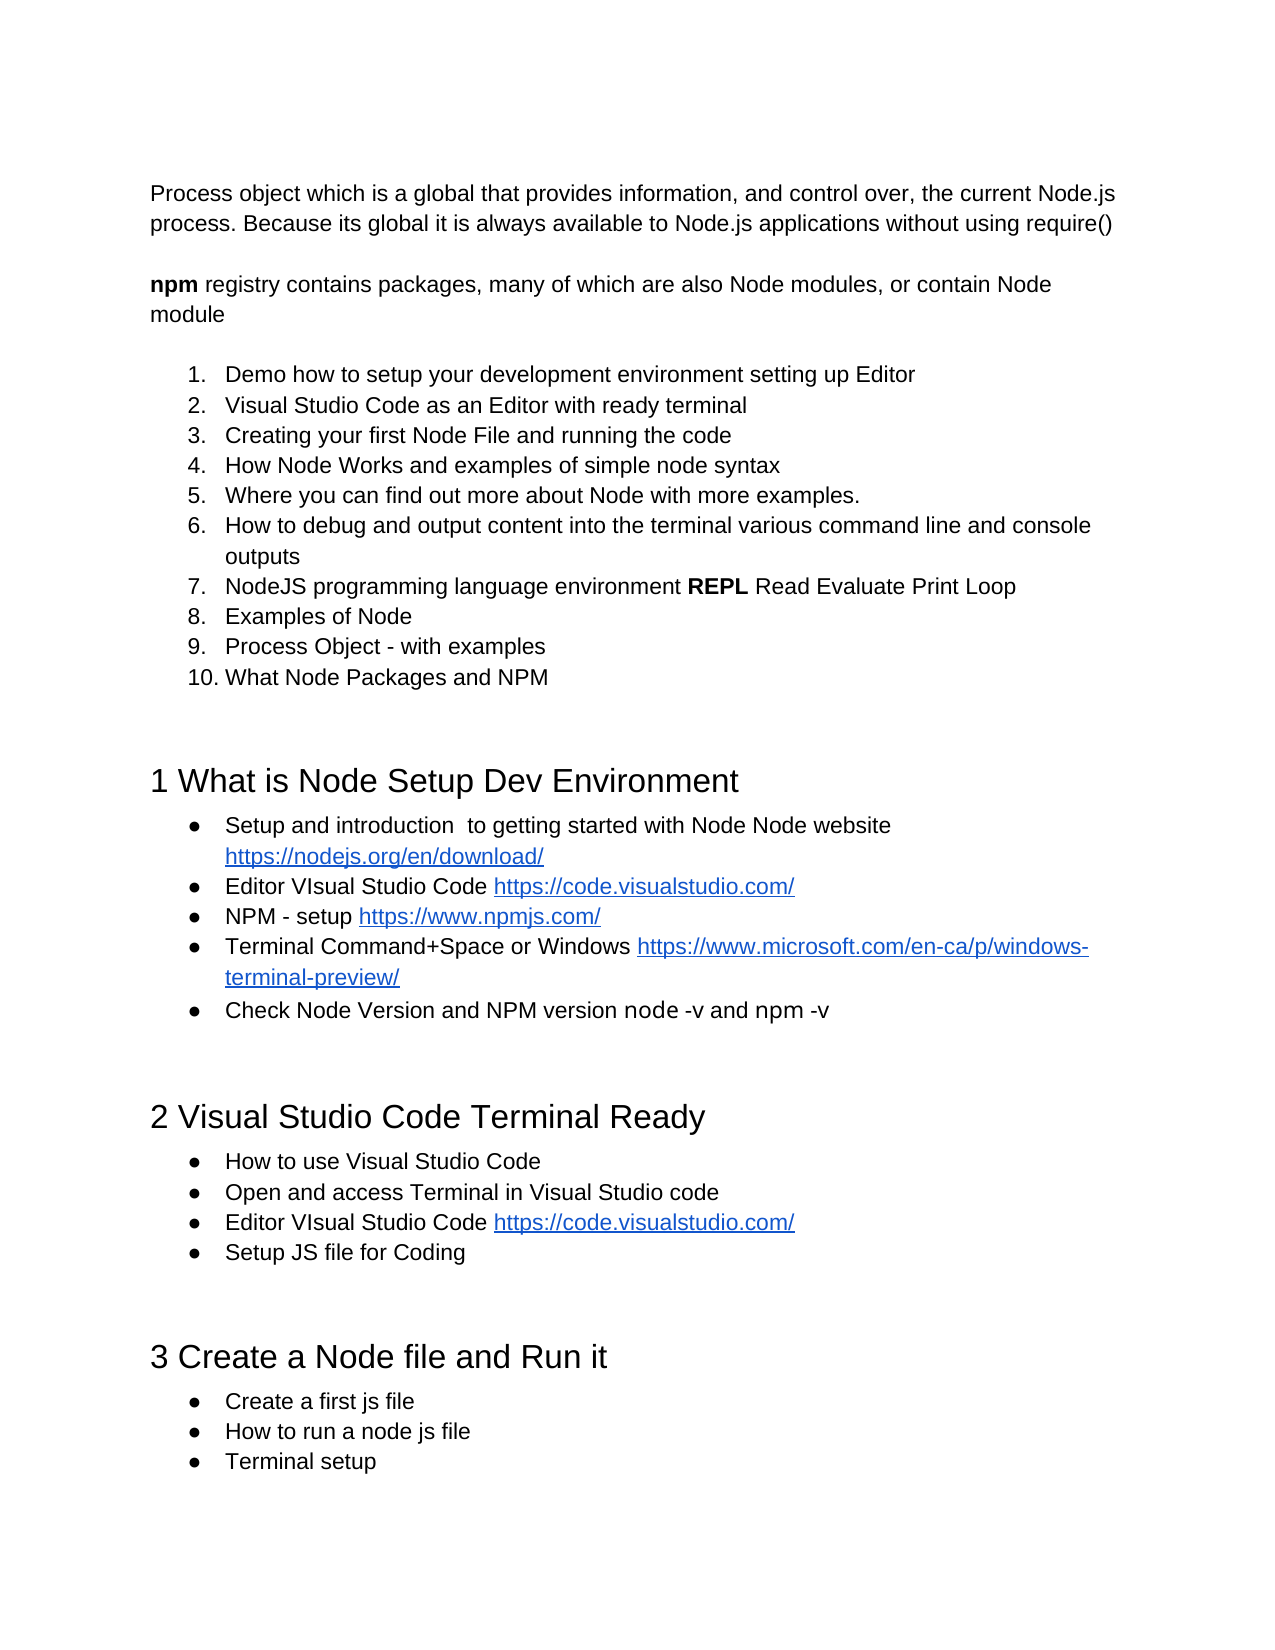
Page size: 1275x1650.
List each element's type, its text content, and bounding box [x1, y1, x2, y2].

subtitle 3 Create a Node file and Run it [150, 1337, 1125, 1375]
list NPM - setup https://www.npmjs.com/ [187, 903, 1125, 929]
subtitle 2 Visual Studio Code Terminal Ready [150, 1097, 1125, 1136]
list Terminal Command+Space or Windows https://www.microsoft.com/en-ca/p/windows-terminal-preview/ [187, 933, 1125, 990]
list Setup JS file for Coding [187, 1239, 1125, 1265]
list NodeJS programming language environment REPL Read Evaluate Print Loop [187, 573, 1125, 599]
list How Node Works and examples of simple node syntax [187, 452, 1125, 478]
list Check Node Version and NPM version node -v and npm -v [187, 994, 1125, 1025]
list Editor VIsual Studio Code https://code.visualstudio.com/ [187, 1209, 1125, 1235]
list Terminal setup [187, 1448, 1125, 1474]
text npm registry contains packages, many of which are also Node modules, or contain Node module [150, 271, 1125, 327]
subtitle 1 What is Node Setup Dev Environment [150, 761, 1125, 800]
list Demo how to setup your development environment setting up Editor [187, 361, 1125, 388]
list How to run a node js file [187, 1418, 1125, 1444]
list Open and access Terminal in Visual Studio code [187, 1178, 1125, 1205]
text Process object which is a global that provides information, and control over, the current Node.js process. Because its global it is always available to Node.js applications without using require() [150, 180, 1125, 237]
list Editor VIsual Studio Code https://code.visualstudio.com/ [187, 873, 1125, 899]
list How to debug and output content into the terminal various command line and console outputs [187, 512, 1125, 569]
list How to use Visual Studio Code [187, 1148, 1125, 1174]
list Process Object - with examples [187, 633, 1125, 660]
list Setup and introduction to getting started with Node Node website https://nodejs.org/en/download/ [187, 812, 1125, 869]
list Visual Studio Code as an Editor with ready terminal [187, 392, 1125, 418]
list Examples of Node [187, 603, 1125, 629]
list Where you can find out more about Node with more examples. [187, 482, 1125, 509]
list Create a first js file [187, 1388, 1125, 1414]
list What Node Packages and NPM [187, 663, 1125, 690]
list Creating your first Node File and running the code [187, 422, 1125, 448]
